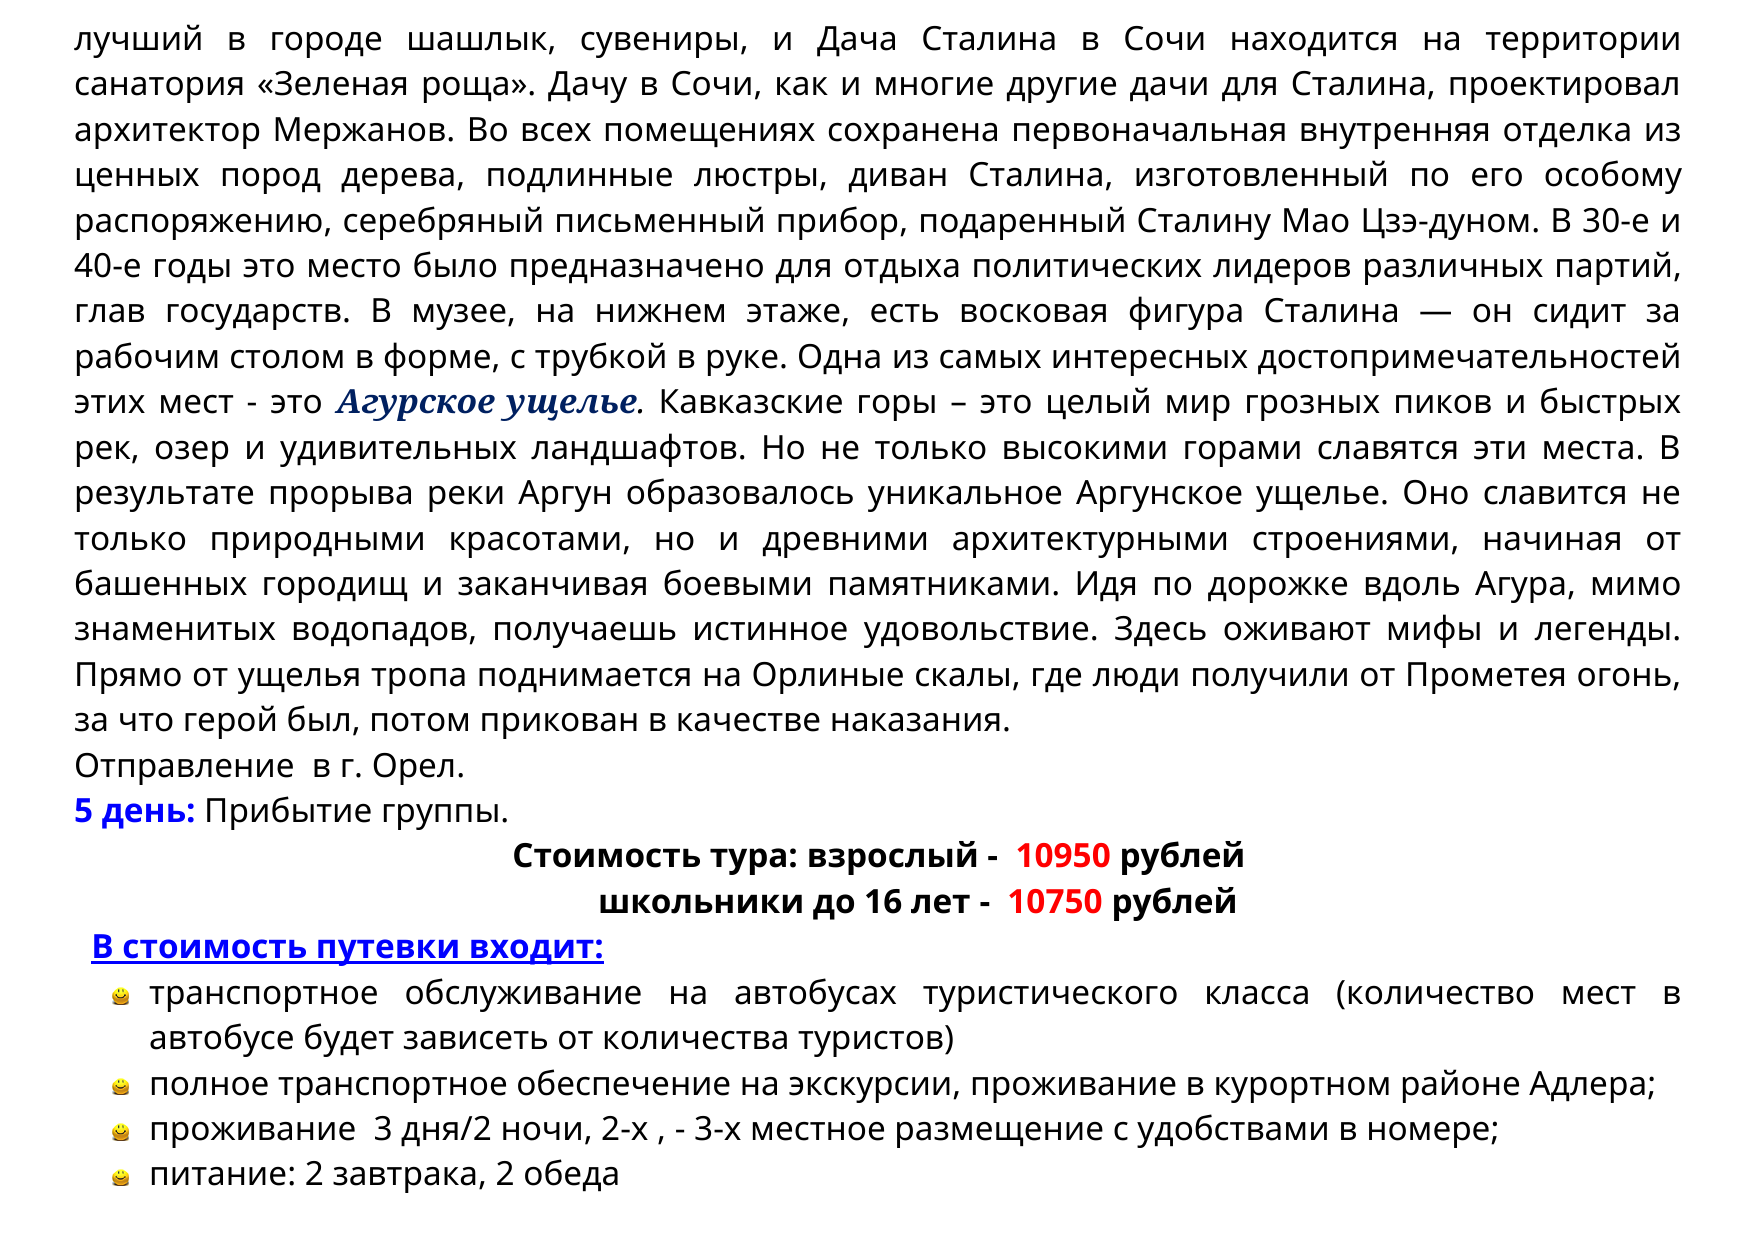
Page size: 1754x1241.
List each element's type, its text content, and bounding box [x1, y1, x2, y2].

text 5 день: Прибытие группы. [74, 787, 1683, 832]
list проживание 3 дня/2 ночи, 2-х , - 3-х местное размещение с удобствами в номере; [111, 1105, 1683, 1150]
picture [112, 987, 129, 1005]
picture [112, 1169, 129, 1186]
text Отправление в г. Орел. [74, 741, 1683, 787]
list транспортное обслуживание на автобусах туристического класса (количество мест в автобусе будет зависеть от количества туристов) [111, 968, 1683, 1059]
list полное транспортное обеспечение на экскурсии, проживание в курортном районе Адлера; [111, 1059, 1683, 1105]
picture [112, 1123, 129, 1141]
picture [112, 1078, 129, 1095]
text В стоимость путевки входит: [74, 923, 1683, 968]
list питание: 2 завтрака, 2 обеда [111, 1150, 1683, 1196]
text Стоимость тура: взрослый - 10950 рублей [74, 832, 1683, 878]
text школьники до 16 лет - 10750 рублей [74, 878, 1683, 923]
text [74, 15, 1683, 741]
